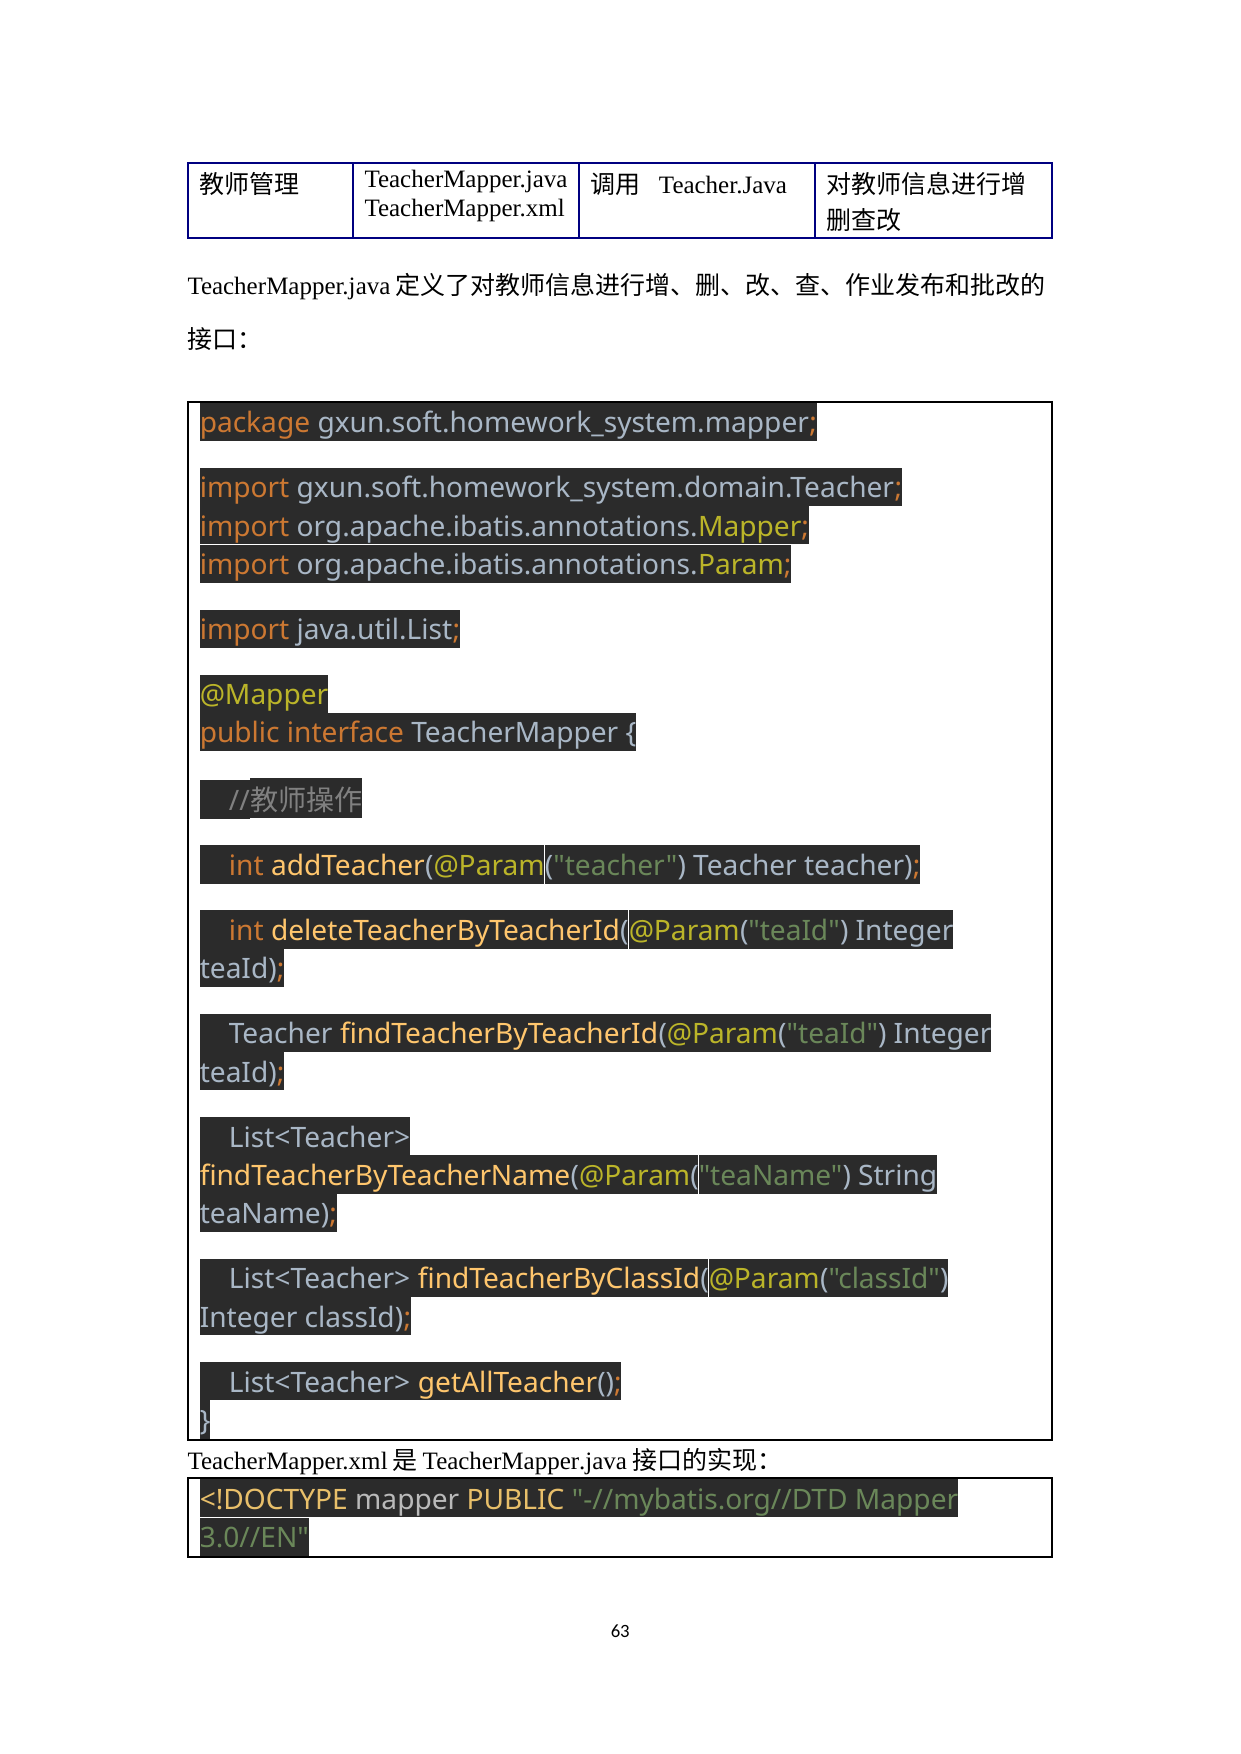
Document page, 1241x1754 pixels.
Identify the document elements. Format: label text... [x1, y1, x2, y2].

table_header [189, 1479, 1051, 1556]
table_cell 调用 Teacher.Java [580, 164, 814, 237]
table_cell 教师管理 [189, 164, 352, 237]
table_cell TeacherMapper.java TeacherMapper.xml [354, 164, 578, 237]
text TeacherMapper.xml是TeacherMapper.java接口的实现： [187, 1441, 1053, 1477]
text TeacherMapper.java定义了对教师信息进行增、删、改、查、作业发布和批改的接口： [187, 265, 1053, 356]
table_header package gxun.soft.homework_system.mapper; import gxun.soft.homework_system.domain.Teacher; import org.apache.ibatis.annotations.Mapper; import org.apache.ibatis.annotations.Param; import java.util.List; @Mapper public interface TeacherMapper { //教师操作 int addTeacher(@Param("teacher") Teacher teacher); int deleteTeacherByTeacherId(@Param("teaId") Integer teaId); Teacher findTeacherByTeacherId(@Param("teaId") Integer teaId); List<Teacher> findTeacherByTeacherName(@Param("teaName") String teaName); List<Teacher> findTeacherByClassId(@Param("classId") Integer classId); List<Teacher> getAllTeacher(); } [189, 403, 1051, 1439]
table_cell 对教师信息进行增删查改 [816, 164, 1051, 237]
